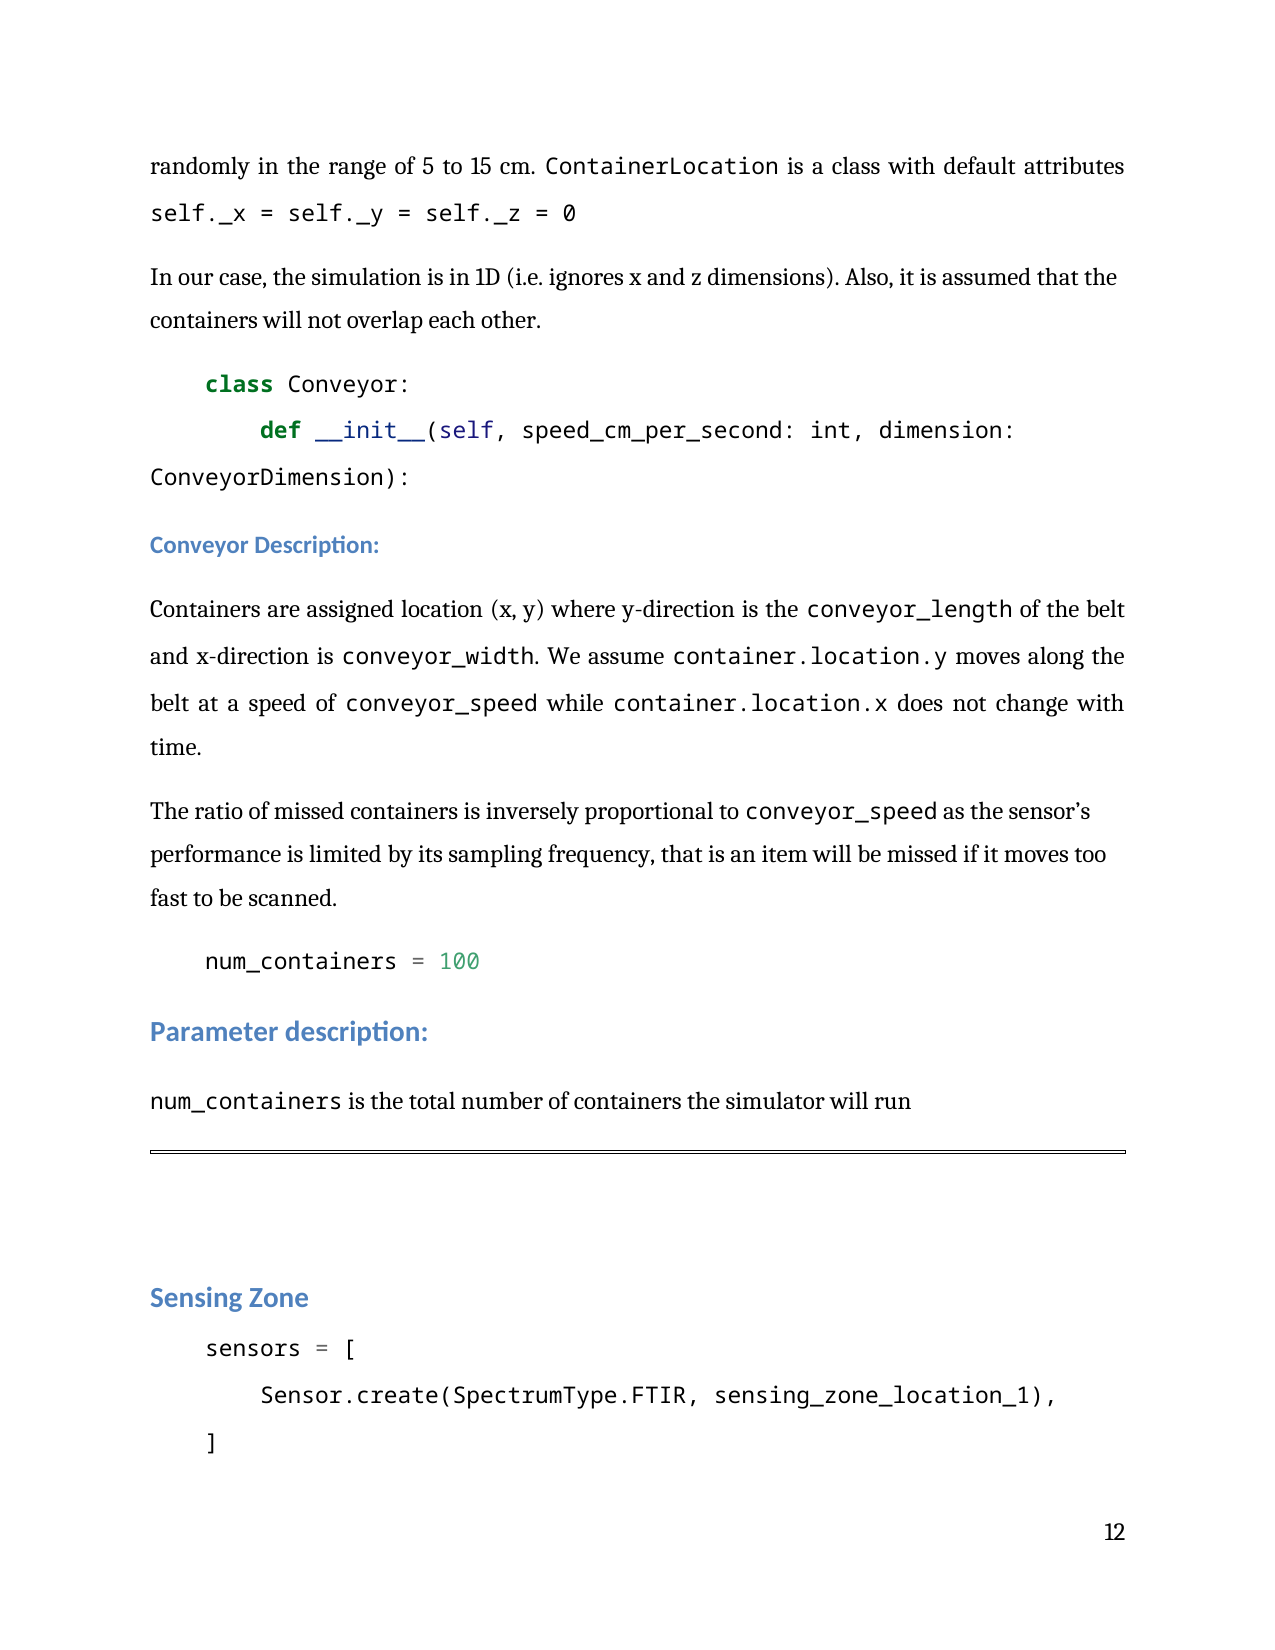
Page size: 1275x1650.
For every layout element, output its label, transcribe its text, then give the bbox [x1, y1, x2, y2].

text The ratio of missed containers is inversely proportional to conveyor_speed as the sensor’s performance is limited by its sampling frequency, that is an item will be missed if it moves too fast to be scanned. [150, 795, 1125, 912]
text class Conveyor: def __init__(self, speed_cm_per_second: int, dimension: ConveyorDimension): [150, 367, 1125, 492]
text num_containers = 100 [150, 945, 1125, 977]
subtitle Conveyor Description: [150, 529, 1125, 559]
subtitle Parameter description: [150, 1013, 1125, 1049]
subtitle Sensing Zone [150, 1279, 1125, 1314]
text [150, 1332, 1125, 1457]
text Containers are assigned location (x, y) where y-direction is the conveyor_length of the belt and x-direction is conveyor_width. We assume container.location.y moves along the belt at a speed of conveyor_speed while container.location.x does not change with time. [150, 593, 1125, 762]
text num_containers is the total number of containers the simulator will run [150, 1085, 1125, 1116]
text In our case, the simulation is in 1D (i.e. ignores x and z dimensions). Also, it is assumed that the containers will not overlap each other. [150, 262, 1125, 334]
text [150, 150, 1125, 228]
